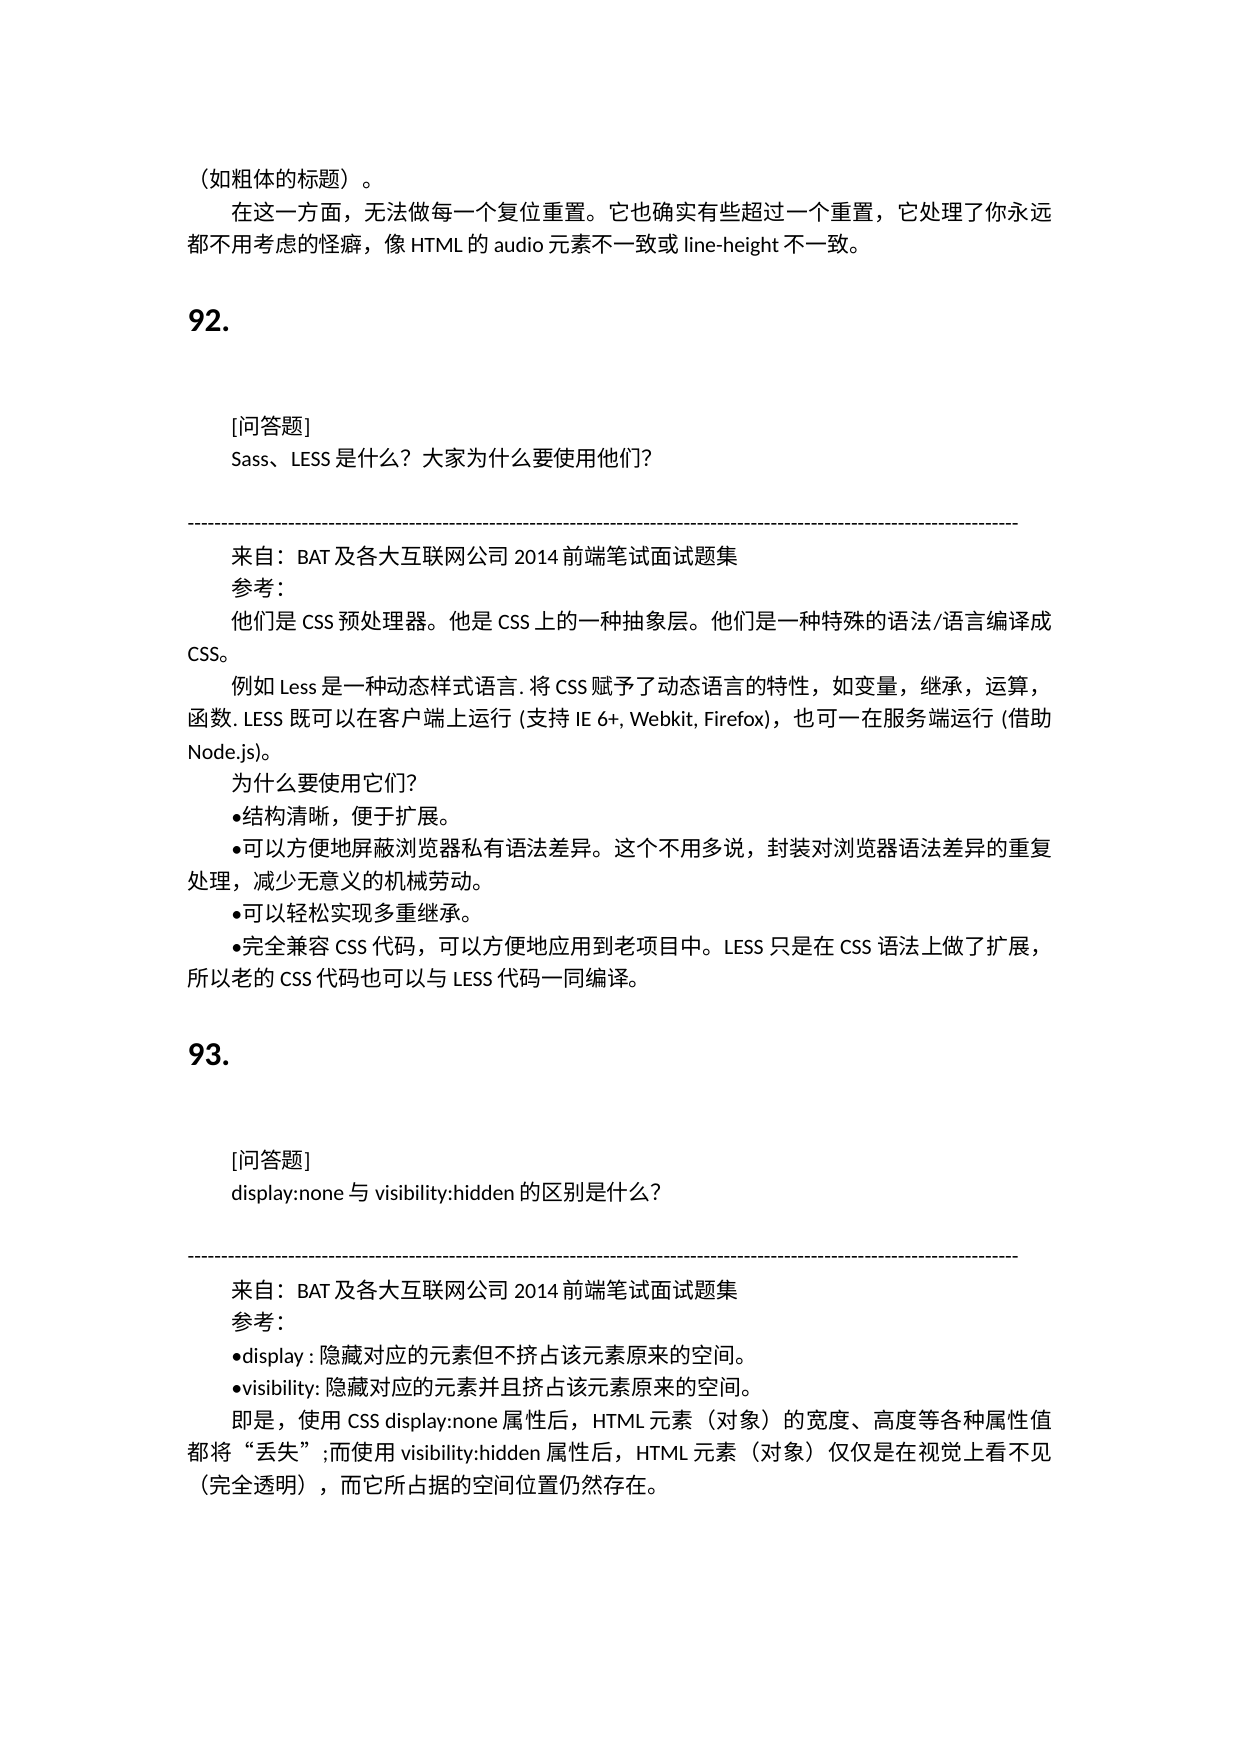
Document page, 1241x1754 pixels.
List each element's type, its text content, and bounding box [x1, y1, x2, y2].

text 参考： [187, 571, 1053, 603]
text •可以轻松实现多重继承。 [187, 896, 1053, 928]
text •display : 隐藏对应的元素但不挤占该元素原来的空间。 [187, 1337, 1053, 1370]
text 在这一方面，无法做每一个复位重置。它也确实有些超过一个重置，它处理了你永远都不用考虑的怪癖，像HTML的audio元素不一致或line-height不一致。 [187, 194, 1053, 259]
text [问答题] [187, 1142, 1053, 1175]
text 他们是CSS预处理器。他是CSS上的一种抽象层。他们是一种特殊的语法/语言编译成CSS。 [187, 603, 1053, 668]
text 来自：BAT及各大互联网公司2014前端笔试面试题集 [187, 538, 1053, 571]
text 参考： [187, 1305, 1053, 1337]
text •可以方便地屏蔽浏览器私有语法差异。这个不用多说，封装对浏览器语法差异的重复处理，减少无意义的机械劳动。 [187, 831, 1053, 896]
text 即是，使用CSS display:none属性后，HTML元素（对象）的宽度、高度等各种属性值都将“丢失”;而使用visibility:hidden属性后，HTML元素（对象）仅仅是在视觉上看不见（完全透明），而它所占据的空间位置仍然存在。 [187, 1402, 1053, 1500]
text display:none与visibility:hidden的区别是什么？ [187, 1175, 1053, 1207]
text ---------------------------------------------------------------------------------------------------------------------------- [187, 506, 1053, 538]
text •完全兼容 CSS 代码，可以方便地应用到老项目中。LESS 只是在 CSS 语法上做了扩展，所以老的 CSS 代码也可以与 LESS 代码一同编译。 [187, 928, 1053, 993]
text ---------------------------------------------------------------------------------------------------------------------------- [187, 1240, 1053, 1272]
text [问答题] [187, 408, 1053, 441]
text •结构清晰，便于扩展。 [187, 798, 1053, 831]
text Sass、LESS是什么？大家为什么要使用他们？ [187, 441, 1053, 473]
text 为什么要使用它们？ [187, 766, 1053, 798]
text •visibility: 隐藏对应的元素并且挤占该元素原来的空间。 [187, 1370, 1053, 1402]
text 例如Less是一种动态样式语言. 将CSS赋予了动态语言的特性，如变量，继承，运算， 函数. LESS 既可以在客户端上运行 (支持IE 6+, Webkit, Firefox)，也可一在服务端运行 (借助 Node.js)。 [187, 668, 1053, 766]
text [187, 162, 1053, 194]
text 来自：BAT及各大互联网公司2014前端笔试面试题集 [187, 1272, 1053, 1305]
